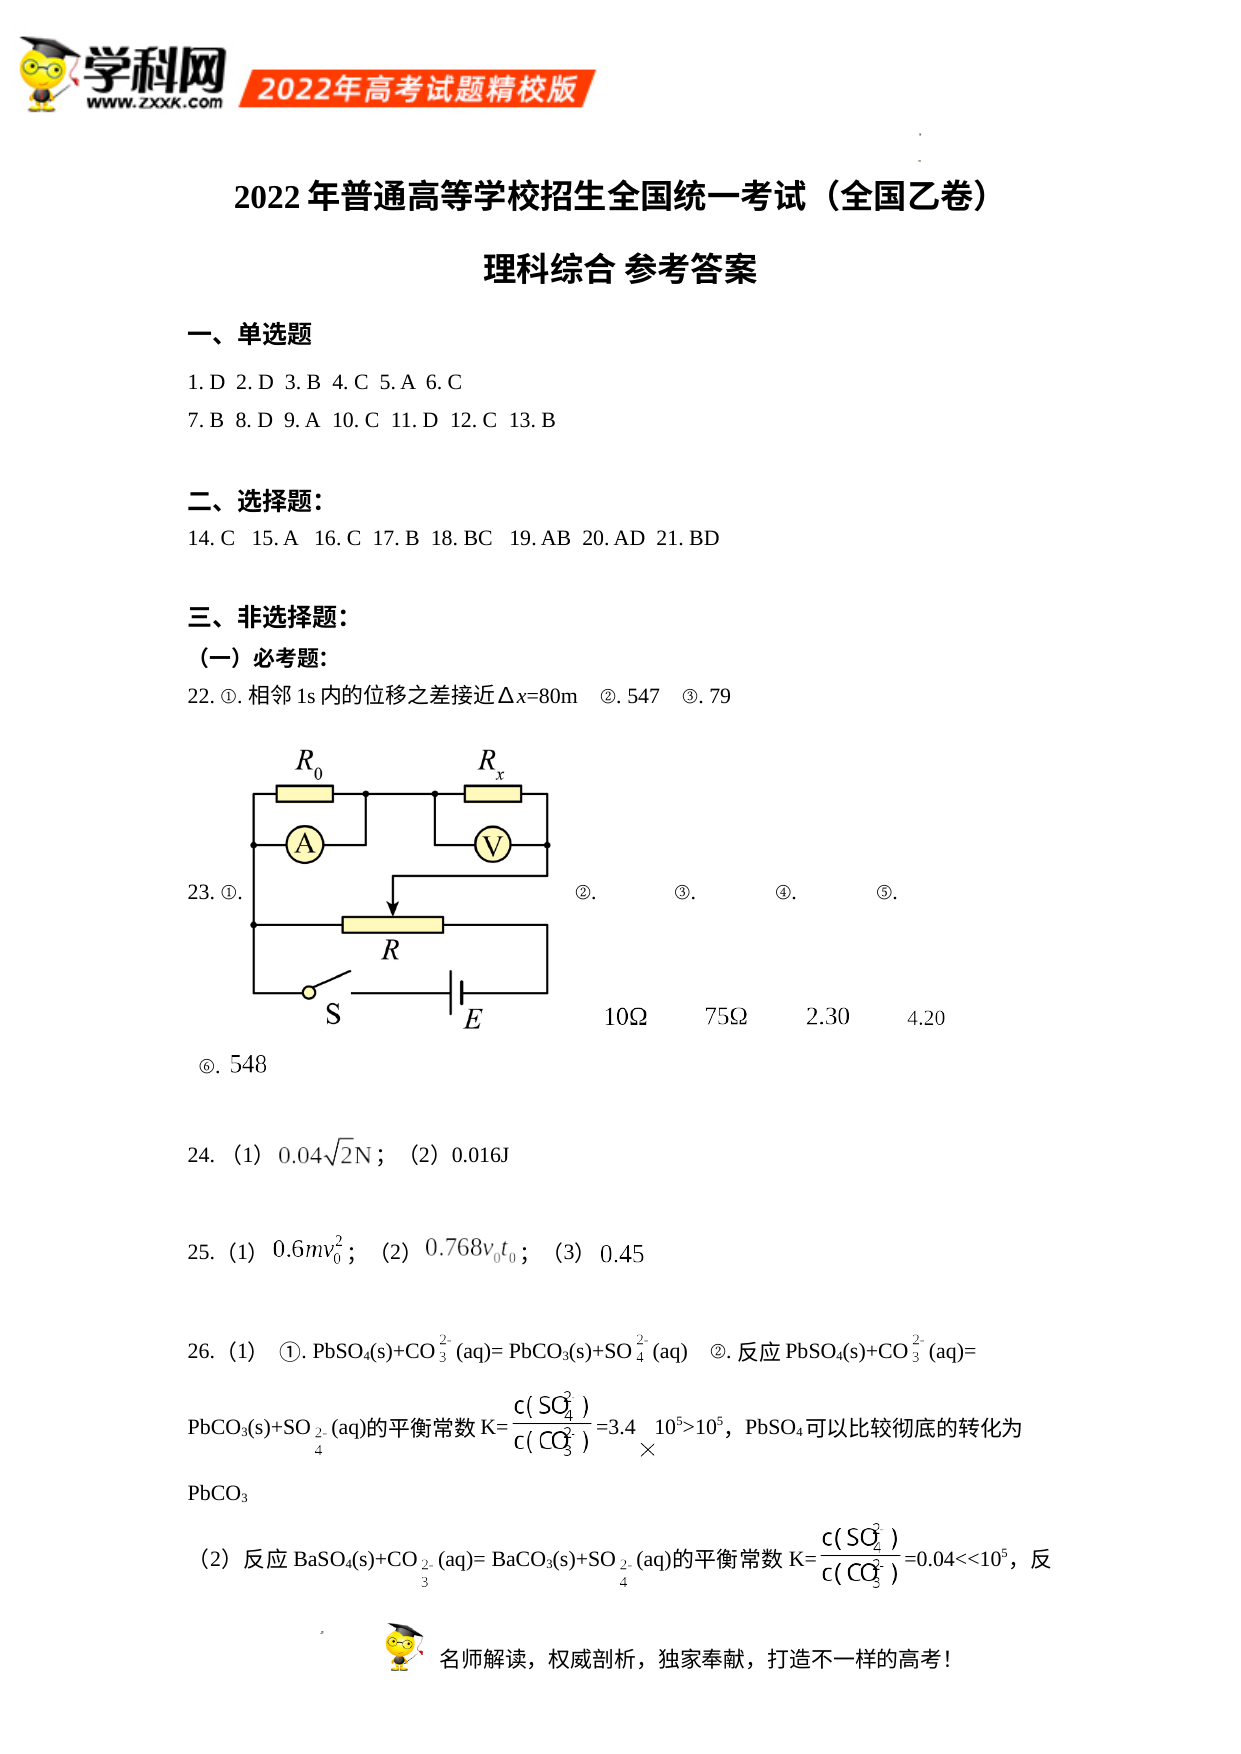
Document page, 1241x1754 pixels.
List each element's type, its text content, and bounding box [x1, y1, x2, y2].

text 26.（1） ①. PbSO4(s)+CO(aq)= PbCO3(s)+SO(aq) ②. 反应PbSO4(s)+CO(aq)= PbCO3(s)+SO(aq)的平衡常数K==3.4105>105，PbSO4可以比较彻底的转化为PbCO3 [187, 1328, 1053, 1505]
text 1. D 2. D 3. B 4. C 5. A 6. C [187, 369, 1053, 394]
text ⑥. [187, 1048, 1053, 1083]
text 三、非选择题： [187, 597, 1053, 633]
picture [0, 1, 1241, 142]
text （2）反应BaSO4(s)+CO(aq)= BaCO3(s)+SO(aq)的平衡常数K==0.04<<105，反应正向进行的程度有限 [187, 1518, 1053, 1599]
text 理科综合 参考答案 [187, 242, 1053, 291]
picture [247, 746, 553, 1031]
text 25.（1）；（2）；（3） [187, 1229, 1053, 1274]
text 2022年普通高等学校招生全国统一考试（全国乙卷） [187, 170, 1053, 218]
text 22. ①. 相邻1s内的位移之差接近∆x=80m ②. 547 ③. 79 [187, 678, 1053, 710]
text 7. B 8. D 9. A 10. C 11. D 12. C 13. B [187, 407, 1053, 432]
text （一）必考题： [187, 641, 1053, 672]
picture [380, 1619, 426, 1673]
text 14. C 15. A 16. C 17. B 18. BC 19. AB 20. AD 21. BD [187, 525, 1053, 550]
list （1）；（2）0.016J [187, 1133, 1053, 1176]
text 一、单选题 [187, 315, 1053, 351]
text 二、选择题： [187, 481, 1053, 518]
